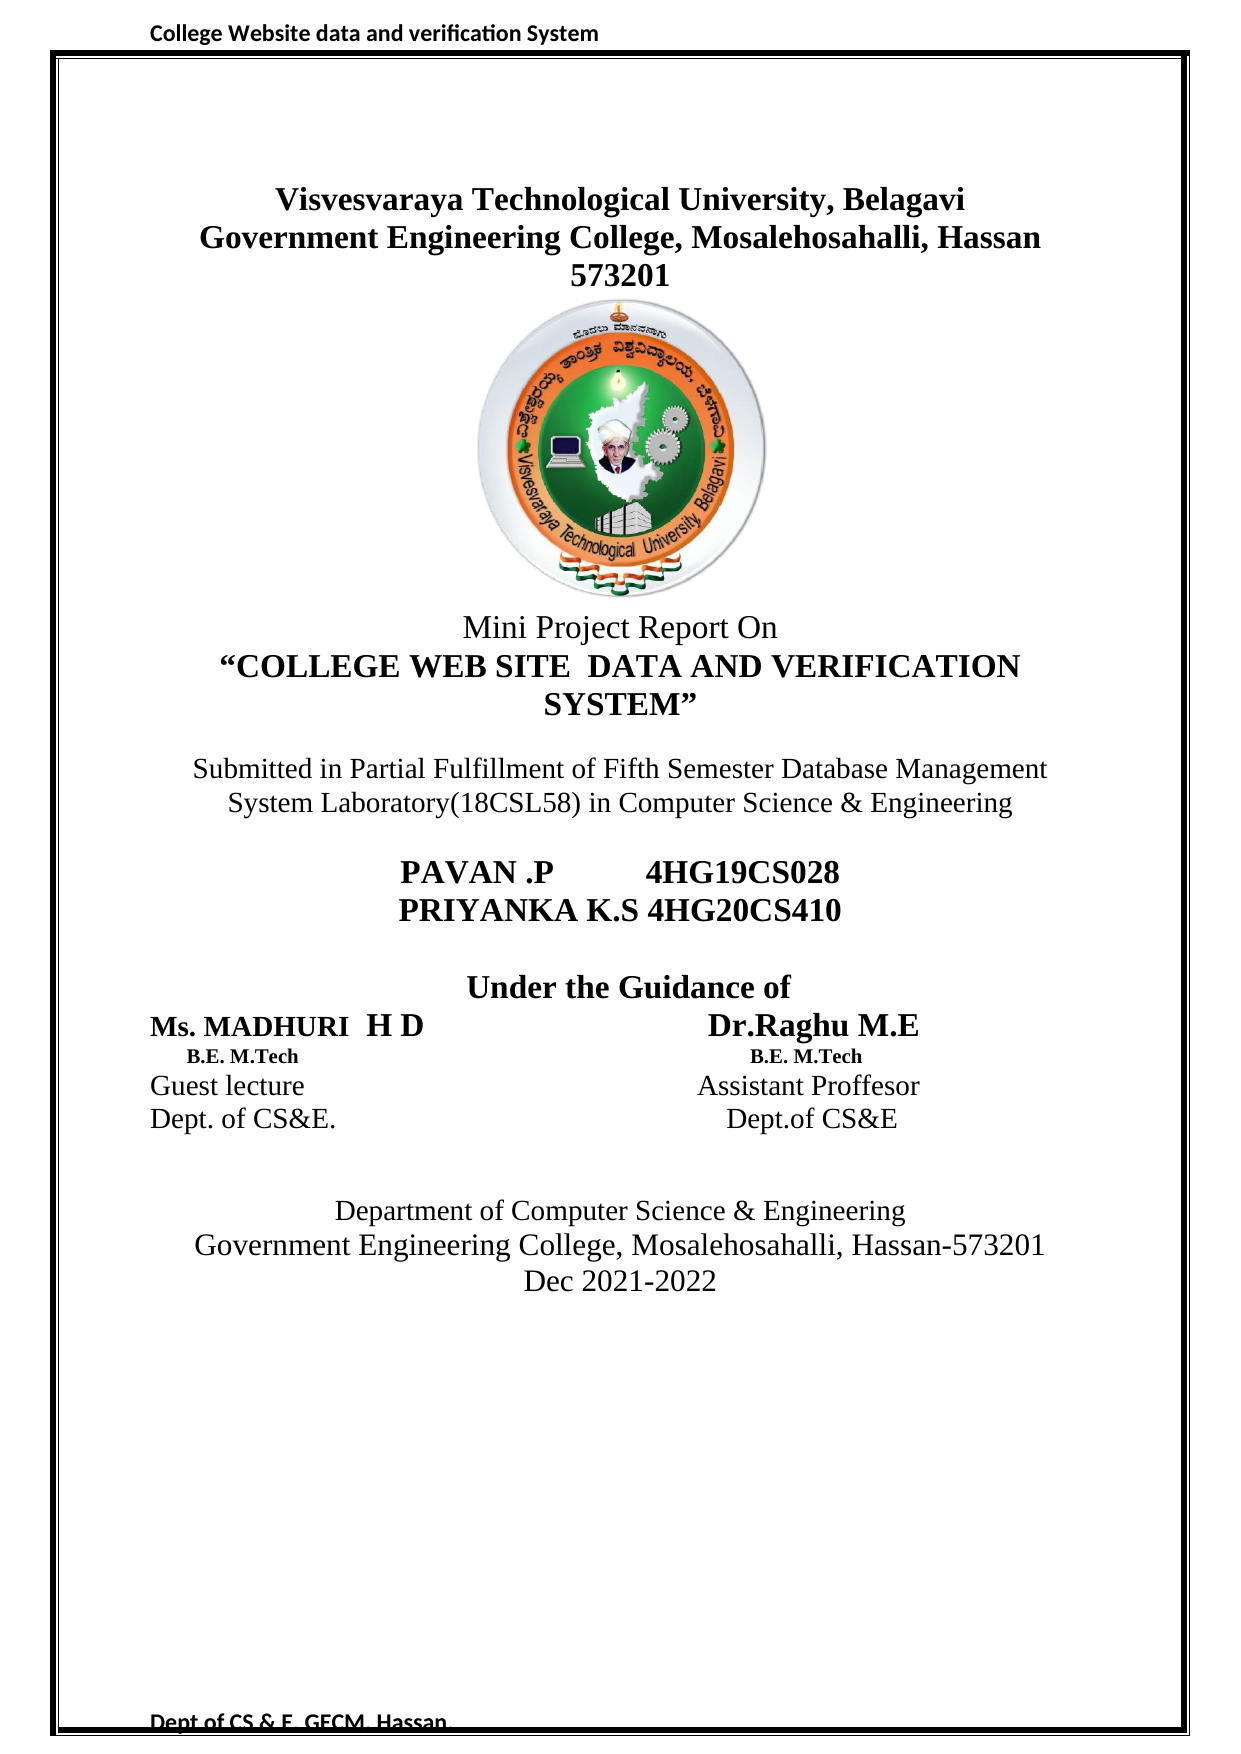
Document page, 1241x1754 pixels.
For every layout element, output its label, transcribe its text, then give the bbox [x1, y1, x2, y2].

text Department of Computer Science & Engineering [150, 1193, 1090, 1226]
text Mini Project Report On [150, 608, 1090, 646]
text Submitted in Partial Fulfillment of Fifth Semester Database Management System Laboratory(18CSL58) in Computer Science & Engineering [150, 752, 1090, 819]
text PRIYANKA K.S 4HG20CS410 [150, 891, 1090, 929]
text Dec 2021-2022 [150, 1262, 1090, 1298]
text Government Engineering College, Mosalehosahalli, Hassan 573201 [150, 217, 1090, 294]
text PAVAN .P 4HG19CS028 [150, 852, 1090, 891]
text Guest lecture Assistant Proffesor [150, 1068, 1090, 1101]
text B.E. M.Tech B.E. M.Tech [150, 1044, 1090, 1068]
picture [466, 293, 774, 608]
text Visvesvaraya Technological University, Belagavi [150, 179, 1090, 217]
text Under the Guidance of [150, 967, 1090, 1006]
text Government Engineering College, Mosalehosahalli, Hassan-573201 [150, 1226, 1090, 1262]
text “COLLEGE WEB SITE DATA AND VERIFICATION SYSTEM” [150, 646, 1090, 723]
text Ms. MADHURI H D Dr.Raghu M.E [150, 1006, 1090, 1044]
text Dept. of CS&E. Dept.of CS&E [150, 1101, 1090, 1135]
